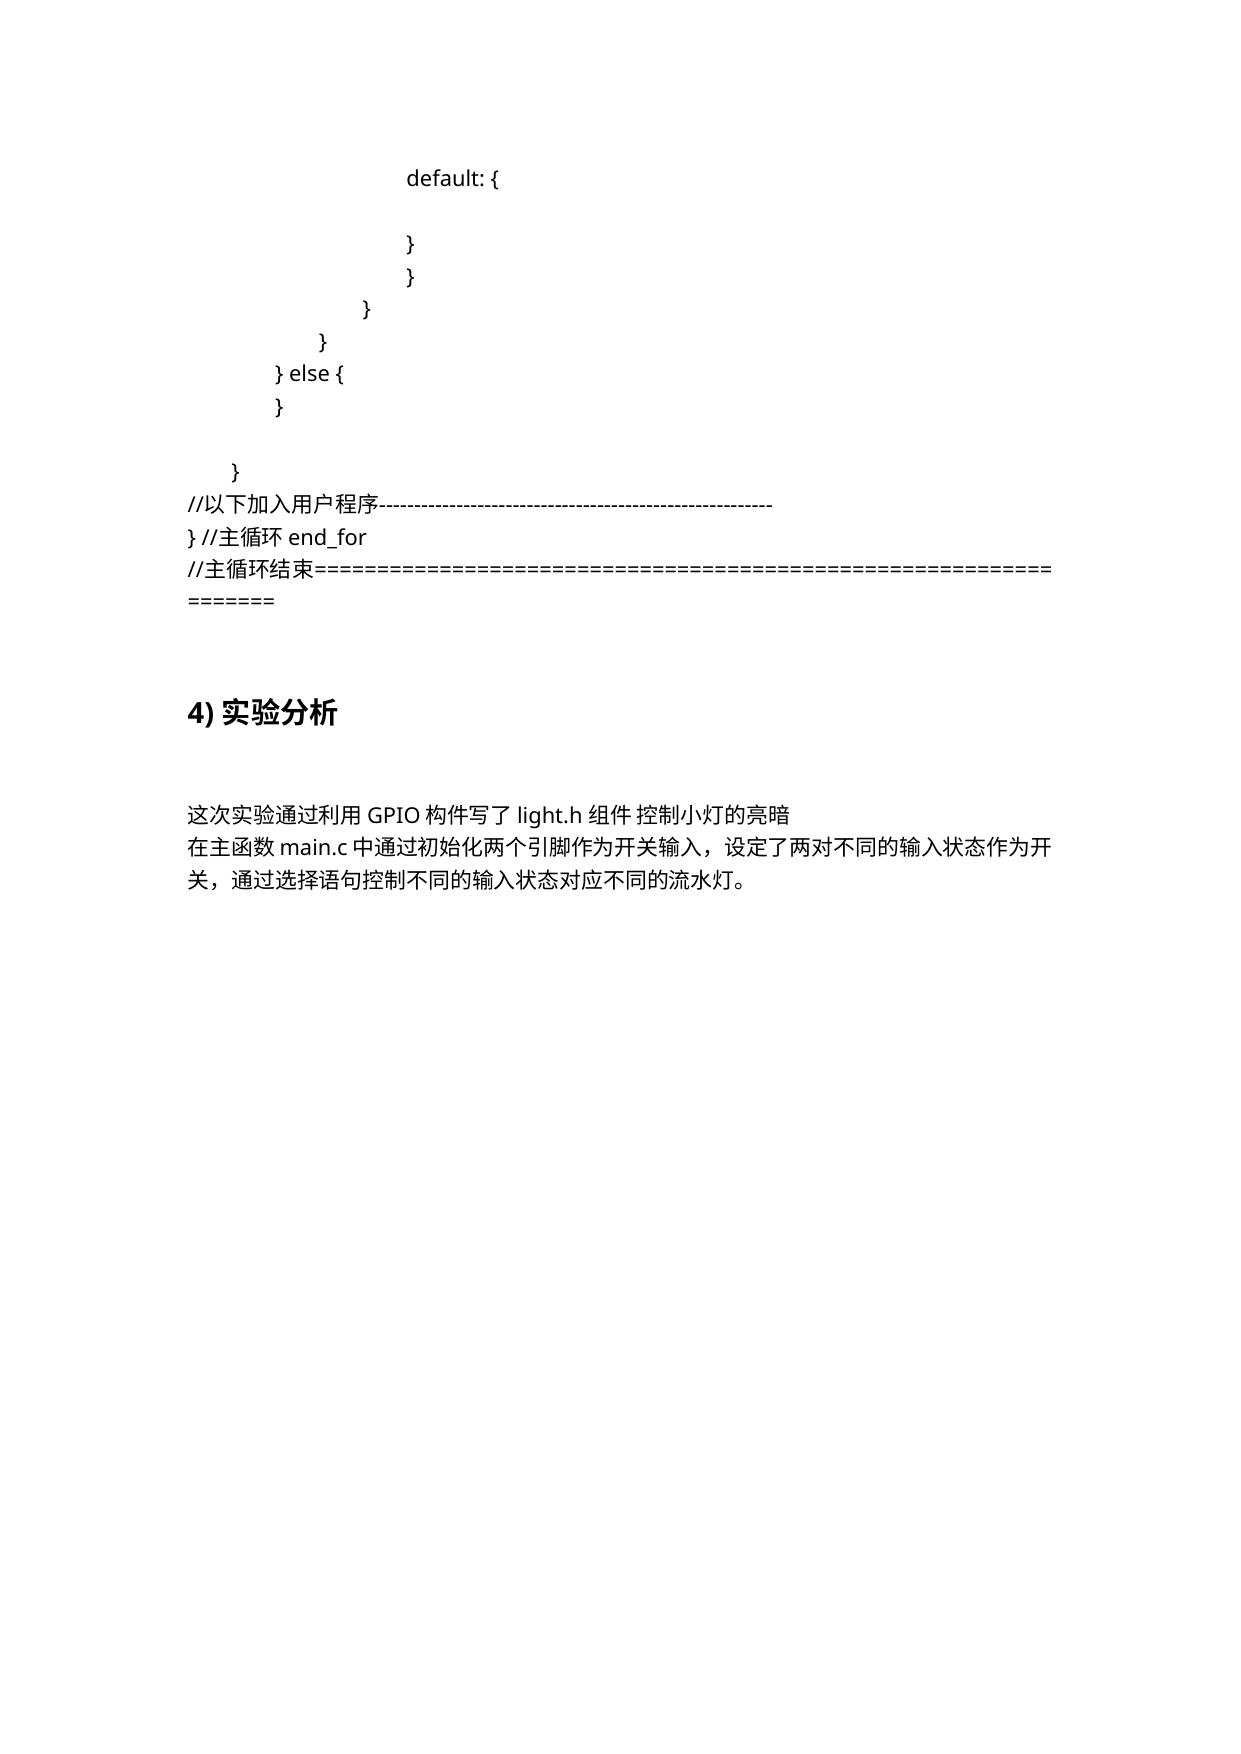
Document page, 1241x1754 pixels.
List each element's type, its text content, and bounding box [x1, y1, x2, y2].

text } [187, 292, 1053, 324]
text 这次实验通过利用GPIO构件写了light.h 组件 控制小灯的亮暗 [187, 797, 1053, 830]
text } [187, 259, 1053, 292]
text } [187, 227, 1053, 259]
text 在主函数main.c中通过初始化两个引脚作为开关输入，设定了两对不同的输入状态作为开关，通过选择语句控制不同的输入状态对应不同的流水灯。 [187, 830, 1053, 895]
text } [187, 454, 1053, 487]
text } [187, 389, 1053, 422]
text } else { [187, 357, 1053, 389]
text //主循环结束================================================================== [187, 552, 1053, 617]
text } //主循环end_for [187, 519, 1053, 552]
text //以下加入用户程序-------------------------------------------------------- [187, 487, 1053, 519]
subtitle 4) 实验分析 [187, 679, 1053, 744]
text default: { [187, 162, 1053, 194]
text } [187, 324, 1053, 357]
